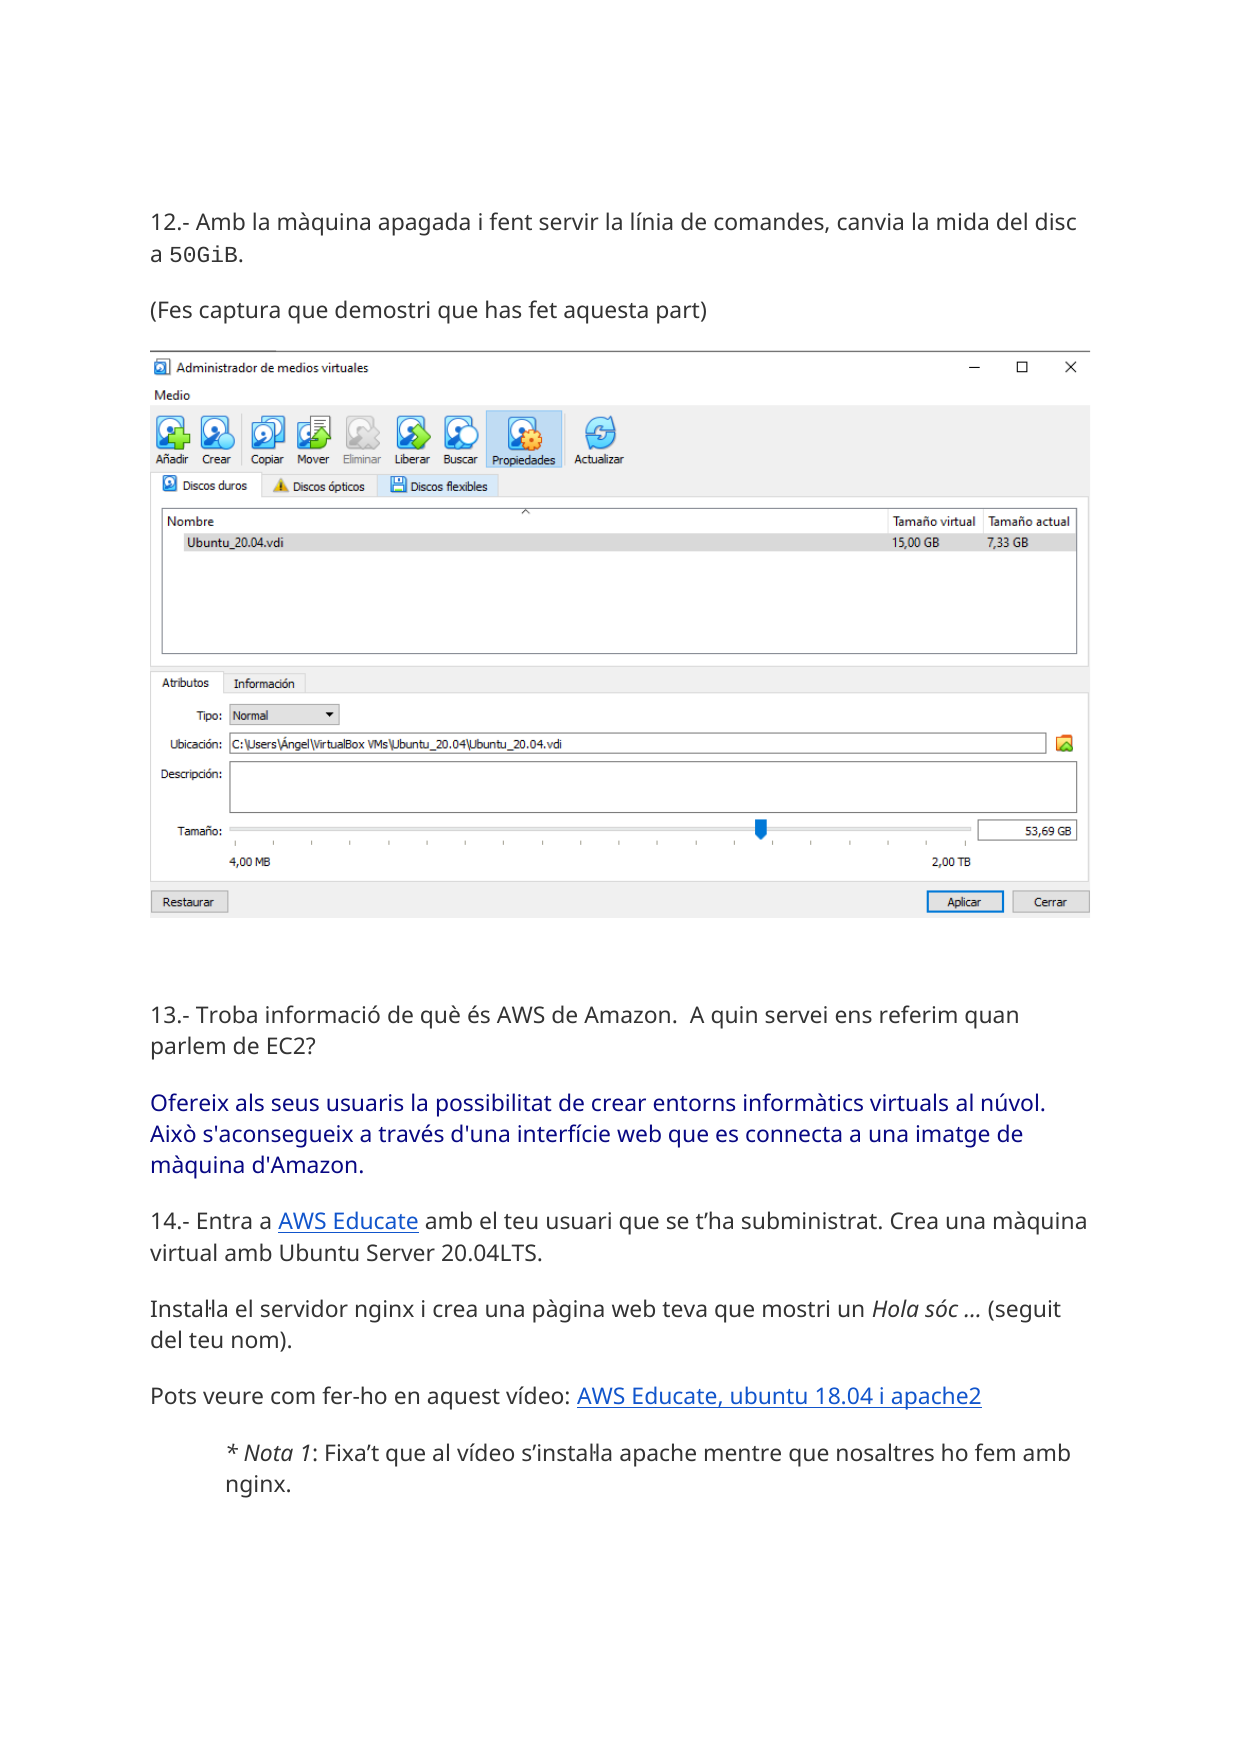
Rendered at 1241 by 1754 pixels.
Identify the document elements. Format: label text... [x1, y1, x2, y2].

picture [150, 350, 1091, 918]
text Pots veure com fer-ho en aquest vídeo: AWS Educate, ubuntu 18.04 i apache2 [150, 1380, 1090, 1411]
text 14.- Entra a AWS Educate amb el teu usuari que se t’ha subministrat. Crea una màquina virtual amb Ubuntu Server 20.04LTS. [150, 1205, 1090, 1268]
text Ofereix als seus usuaris la possibilitat de crear entorns informàtics virtuals al núvol. Això s'aconsegueix a través d'una interfície web que es connecta a una imatge de màquina d'Amazon. [150, 1086, 1090, 1180]
text * Nota 1: Fixa’t que al vídeo s’instal·la apache mentre que nosaltres ho fem amb nginx. [225, 1436, 1090, 1499]
text 13.- Troba informació de què és AWS de Amazon. A quin servei ens referim quan parlem de EC2? [150, 999, 1090, 1061]
text (Fes captura que demostri que has fet aquesta part) [150, 294, 1090, 325]
text 12.- Amb la màquina apagada i fent servir la línia de comandes, canvia la mida del disc a 50GiB. [150, 206, 1090, 269]
text Instal·la el servidor nginx i crea una pàgina web teva que mostri un Hola sóc … (seguit del teu nom). [150, 1293, 1090, 1355]
